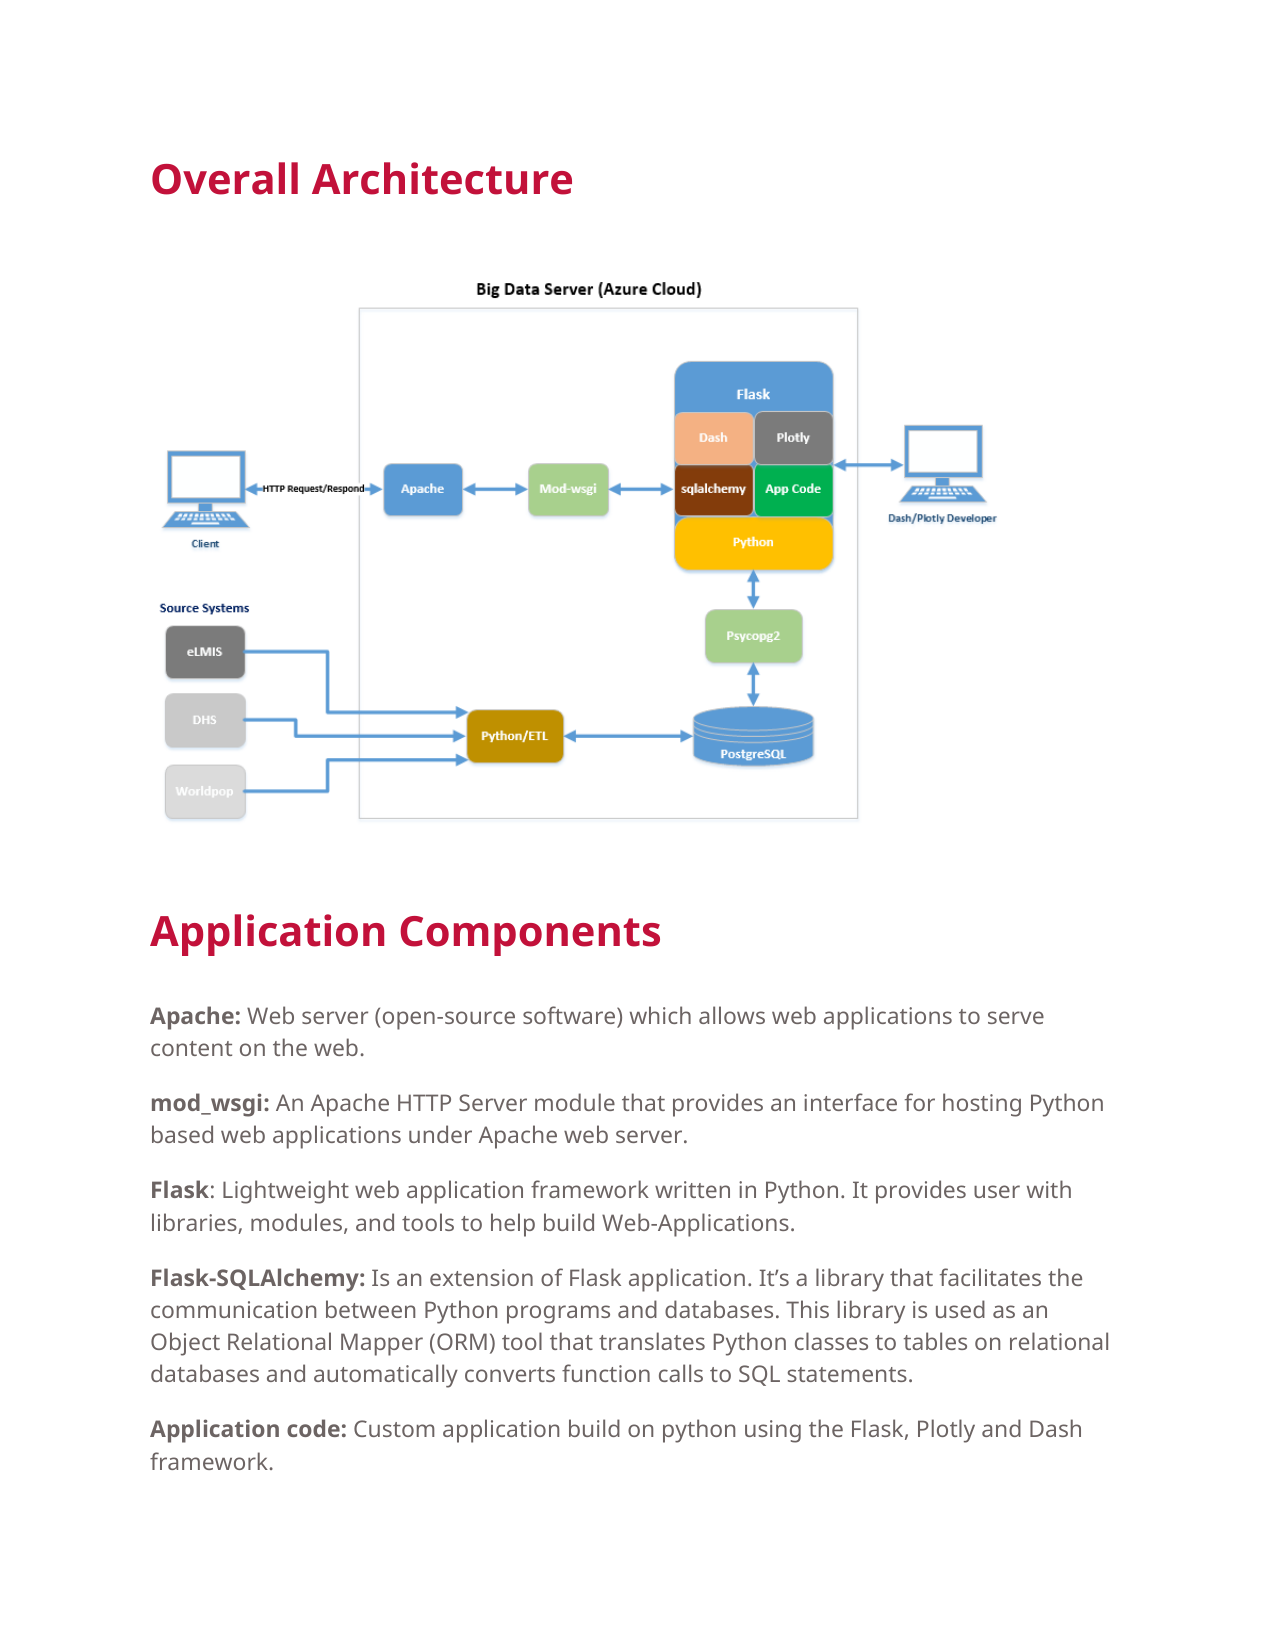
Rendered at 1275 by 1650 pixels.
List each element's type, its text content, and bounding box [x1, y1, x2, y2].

subtitle Overall Architecture [150, 150, 1125, 207]
text Flask-SQLAlchemy: Is an extension of Flask application. It’s a library that facilitates the communication between Python programs and databases. This library is used as an Object Relational Mapper (ORM) tool that translates Python classes to tables on relational databases and automatically converts function calls to SQL statements. [150, 1262, 1125, 1389]
subtitle Application Components [150, 901, 1125, 958]
text Flask: Lightweight web application framework written in Python. It provides user with libraries, modules, and tools to help build Web-Applications. [150, 1174, 1125, 1238]
picture [150, 248, 1001, 836]
text Apache: Web server (open-source software) which allows web applications to serve content on the web. [150, 1000, 1125, 1063]
text Application code: Custom application build on python using the Flask, Plotly and Dash framework. [150, 1413, 1125, 1477]
text mod_wsgi: An Apache HTTP Server module that provides an interface for hosting Python based web applications under Apache web server. [150, 1087, 1125, 1151]
